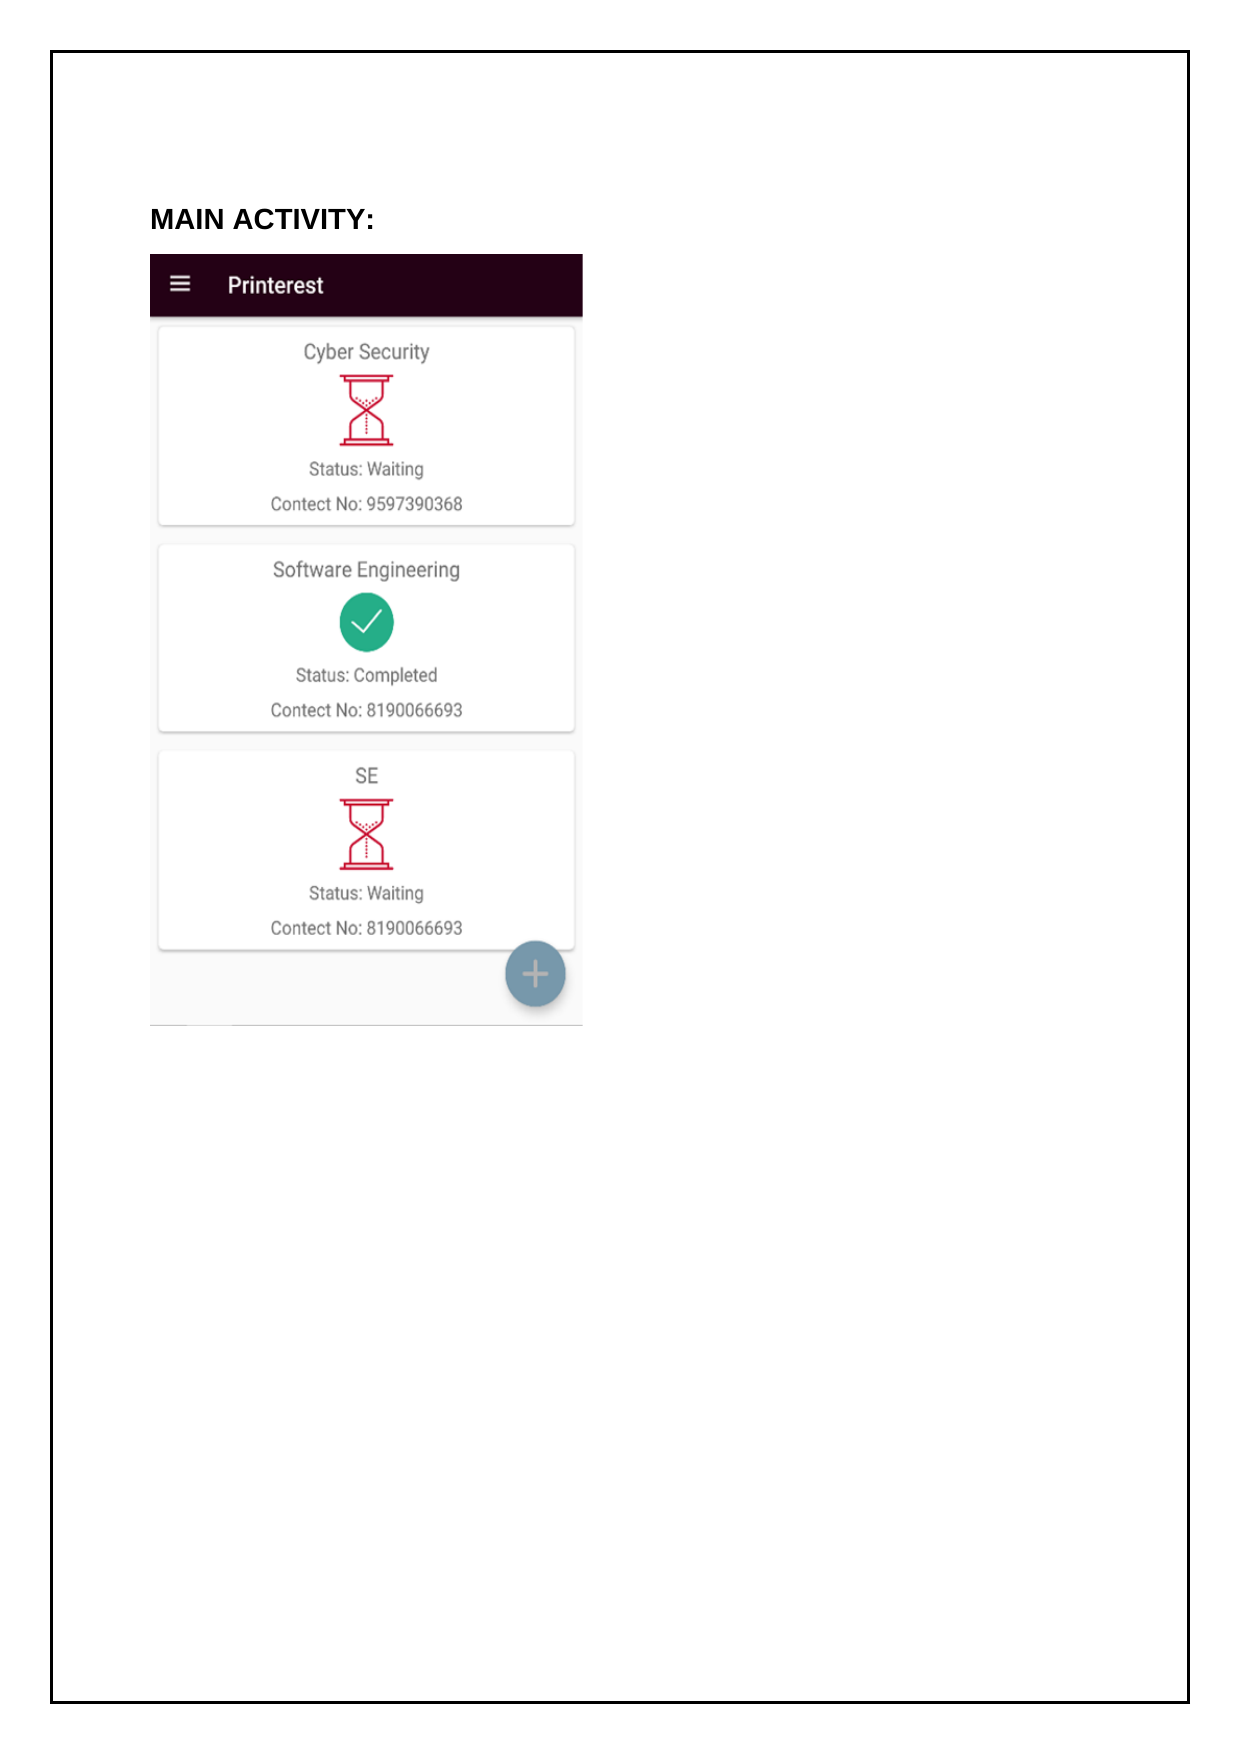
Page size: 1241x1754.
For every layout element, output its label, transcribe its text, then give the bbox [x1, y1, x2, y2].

picture [150, 254, 583, 1026]
text MAIN ACTIVITY: [150, 202, 1090, 236]
